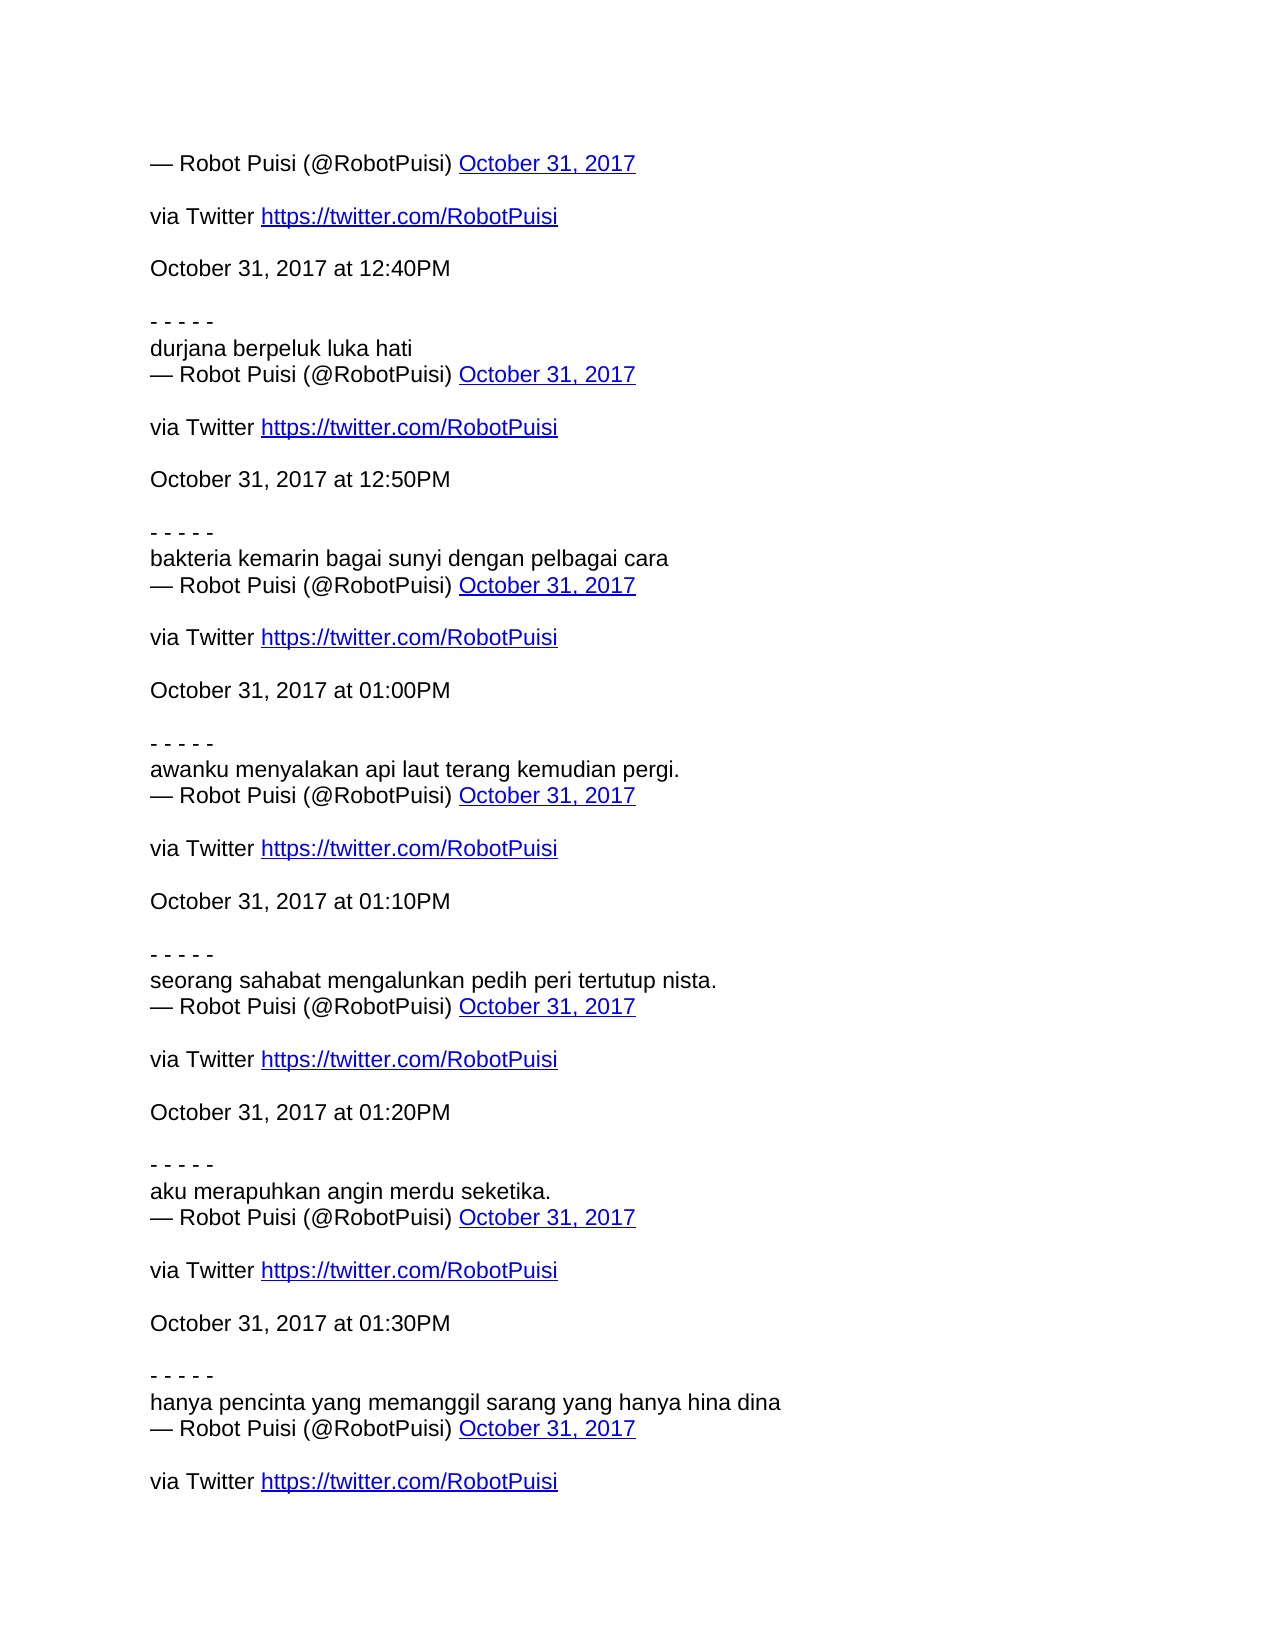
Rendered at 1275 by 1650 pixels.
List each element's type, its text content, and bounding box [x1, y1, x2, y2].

text - - - - - [150, 730, 1125, 756]
text via Twitter https://twitter.com/RobotPuisi [150, 835, 1125, 862]
text October 31, 2017 at 12:50PM [150, 466, 1125, 493]
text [150, 203, 1125, 229]
text hanya pencinta yang memanggil sarang yang hanya hina dina [150, 1389, 1125, 1415]
text October 31, 2017 at 01:20PM [150, 1099, 1125, 1125]
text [150, 1468, 1125, 1494]
text — Robot Puisi (@RobotPuisi) October 31, 2017 [150, 782, 1125, 809]
text — Robot Puisi (@RobotPuisi) October 31, 2017 [150, 1204, 1125, 1231]
text - - - - - [150, 1151, 1125, 1178]
text October 31, 2017 at 01:30PM [150, 1309, 1125, 1336]
text via Twitter https://twitter.com/RobotPuisi [150, 1046, 1125, 1072]
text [150, 150, 1125, 176]
text — Robot Puisi (@RobotPuisi) October 31, 2017 [150, 993, 1125, 1020]
text aku merapuhkan angin merdu seketika. [150, 1178, 1125, 1204]
text bakteria kemarin bagai sunyi dengan pelbagai cara [150, 545, 1125, 572]
text awanku menyalakan api laut terang kemudian pergi. [150, 756, 1125, 782]
text — Robot Puisi (@RobotPuisi) October 31, 2017 [150, 572, 1125, 598]
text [150, 1415, 1125, 1441]
text October 31, 2017 at 12:40PM [150, 255, 1125, 282]
text via Twitter https://twitter.com/RobotPuisi [150, 413, 1125, 440]
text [150, 361, 1125, 387]
text - - - - - [150, 519, 1125, 545]
text - - - - - [150, 941, 1125, 967]
text via Twitter https://twitter.com/RobotPuisi [150, 1257, 1125, 1283]
text October 31, 2017 at 01:10PM [150, 888, 1125, 914]
text October 31, 2017 at 01:00PM [150, 677, 1125, 703]
text seorang sahabat mengalunkan pedih peri tertutup nista. [150, 967, 1125, 993]
text via Twitter https://twitter.com/RobotPuisi [150, 624, 1125, 651]
text durjana berpeluk luka hati [150, 334, 1125, 361]
text - - - - - [150, 308, 1125, 334]
text - - - - - [150, 1362, 1125, 1389]
